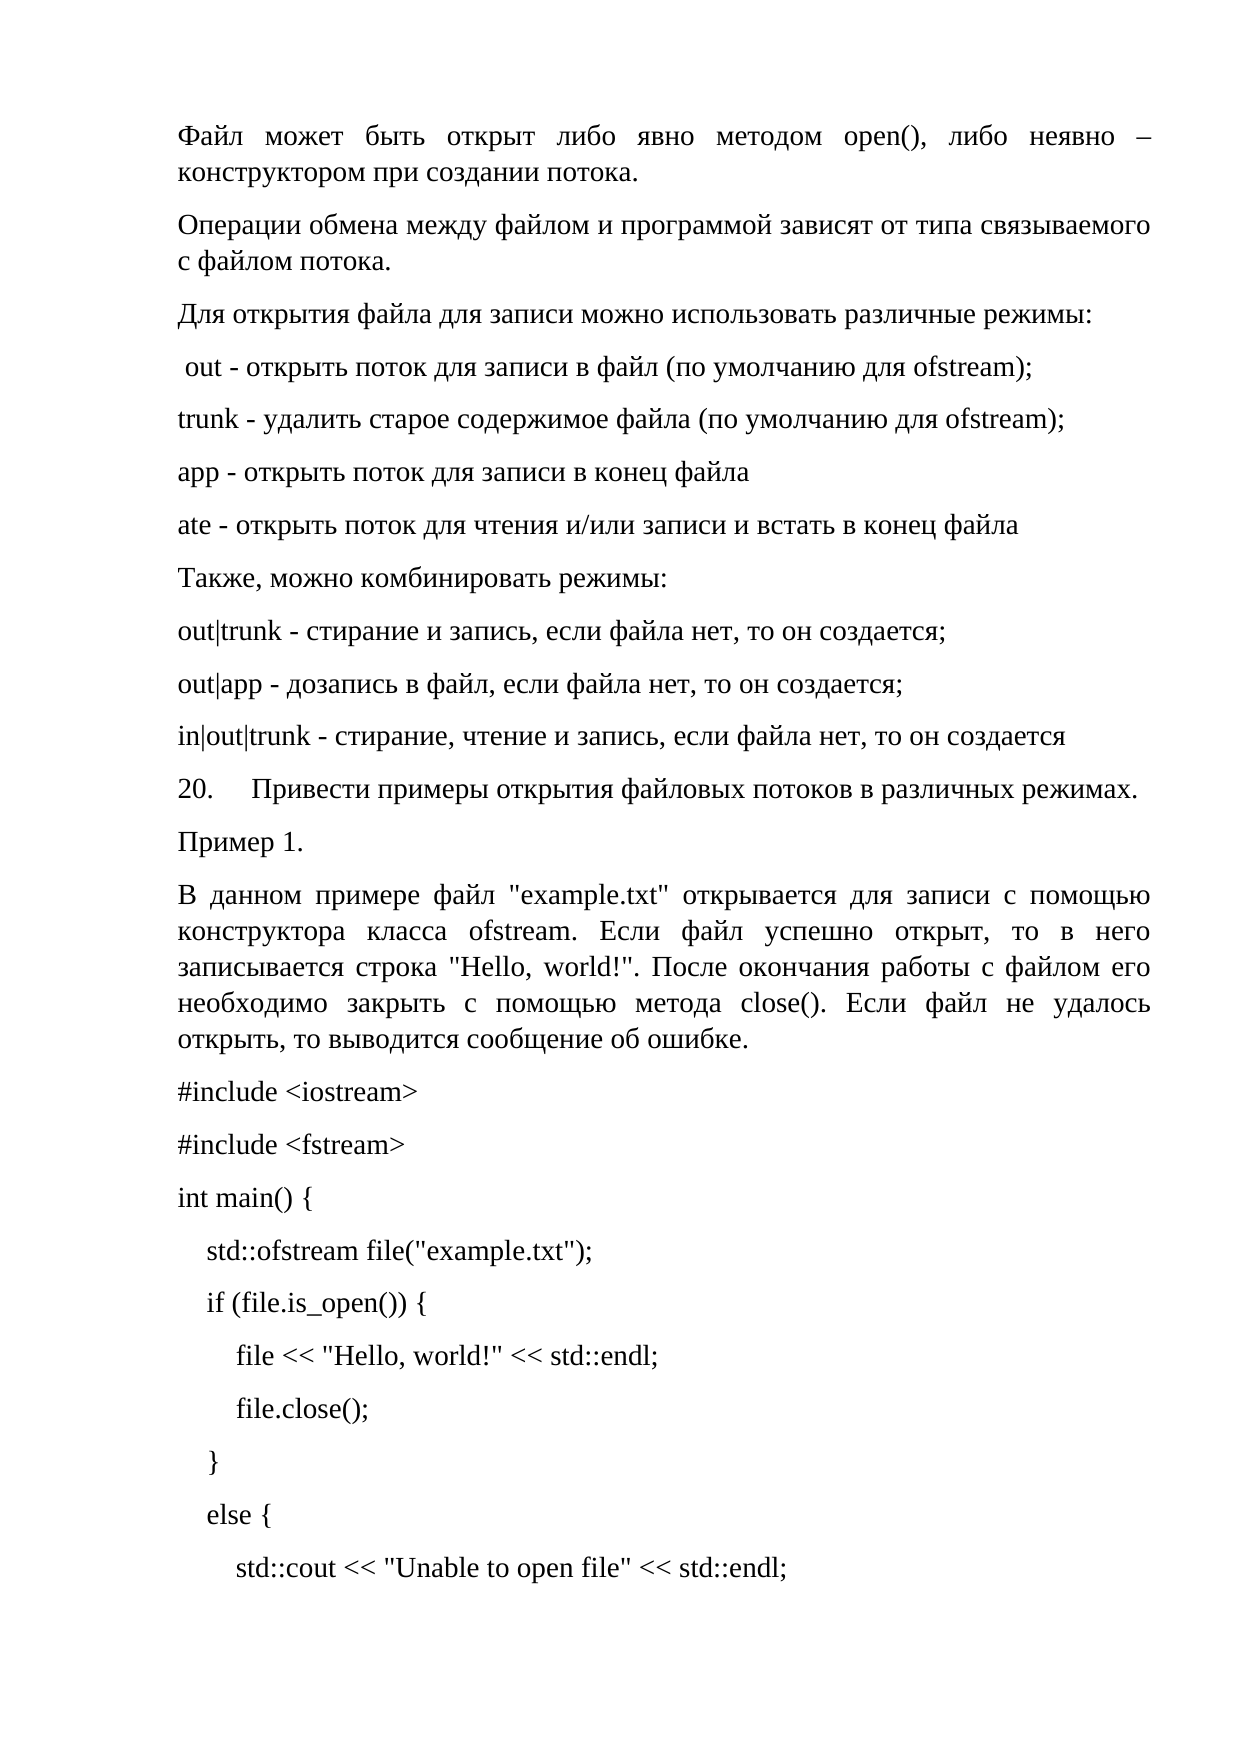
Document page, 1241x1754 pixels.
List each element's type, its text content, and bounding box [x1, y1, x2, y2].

text Для открытия файла для записи можно использовать различные режимы: [177, 296, 1152, 329]
text if (file.is_open()) { [177, 1286, 1152, 1319]
text file << "Hello, world!" << std::endl; [177, 1338, 1152, 1372]
text #include <iostream> [177, 1074, 1152, 1108]
text std::cout << "Unable to open file" << std::endl; [177, 1550, 1152, 1583]
text else { [177, 1497, 1152, 1530]
text trunk - удалить старое содержимое файла (по умолчанию для оfstream); [177, 402, 1152, 435]
text std::ofstream file("example.txt"); [177, 1233, 1152, 1266]
text Также, можно комбинировать режимы: [177, 560, 1152, 594]
text #include <fstream> [177, 1127, 1152, 1161]
text 20. Привести примеры открытия файловых потоков в различных режимах. [177, 771, 1152, 805]
text int main() { [177, 1180, 1152, 1213]
text file.close(); [177, 1391, 1152, 1425]
text out|trunk - стирание и запись, если файла нет, то он создается; [177, 613, 1152, 646]
text В данном примере файл "example.txt" открывается для записи с помощью конструктора класса ofstream. Если файл успешно открыт, то в него записывается строка "Hello, world!". После окончания работы с файлом его необходимо закрыть с помощью метода close(). Если файл не удалось открыть, то выводится сообщение об ошибке. [177, 877, 1152, 1055]
text out - открыть поток для записи в файл (по умолчанию для ofstream); [177, 349, 1152, 382]
text out|app - дозапись в файл, если файла нет, то он создается; [177, 666, 1152, 699]
text Файл может быть открыт либо явно методом open(), либо неявно – конструктором при создании потока. [177, 118, 1152, 188]
text Пример 1. [177, 824, 1152, 858]
text in|out|trunk - стирание, чтение и запись, если файла нет, то он создается [177, 718, 1152, 752]
text Операции обмена между файлом и программой зависят от типа связываемого с файлом потока. [177, 207, 1152, 277]
text app - открыть поток для записи в конец файла [177, 454, 1152, 488]
text } [177, 1444, 1152, 1478]
text ate - открыть поток для чтения и/или записи и встать в конец файла [177, 507, 1152, 541]
